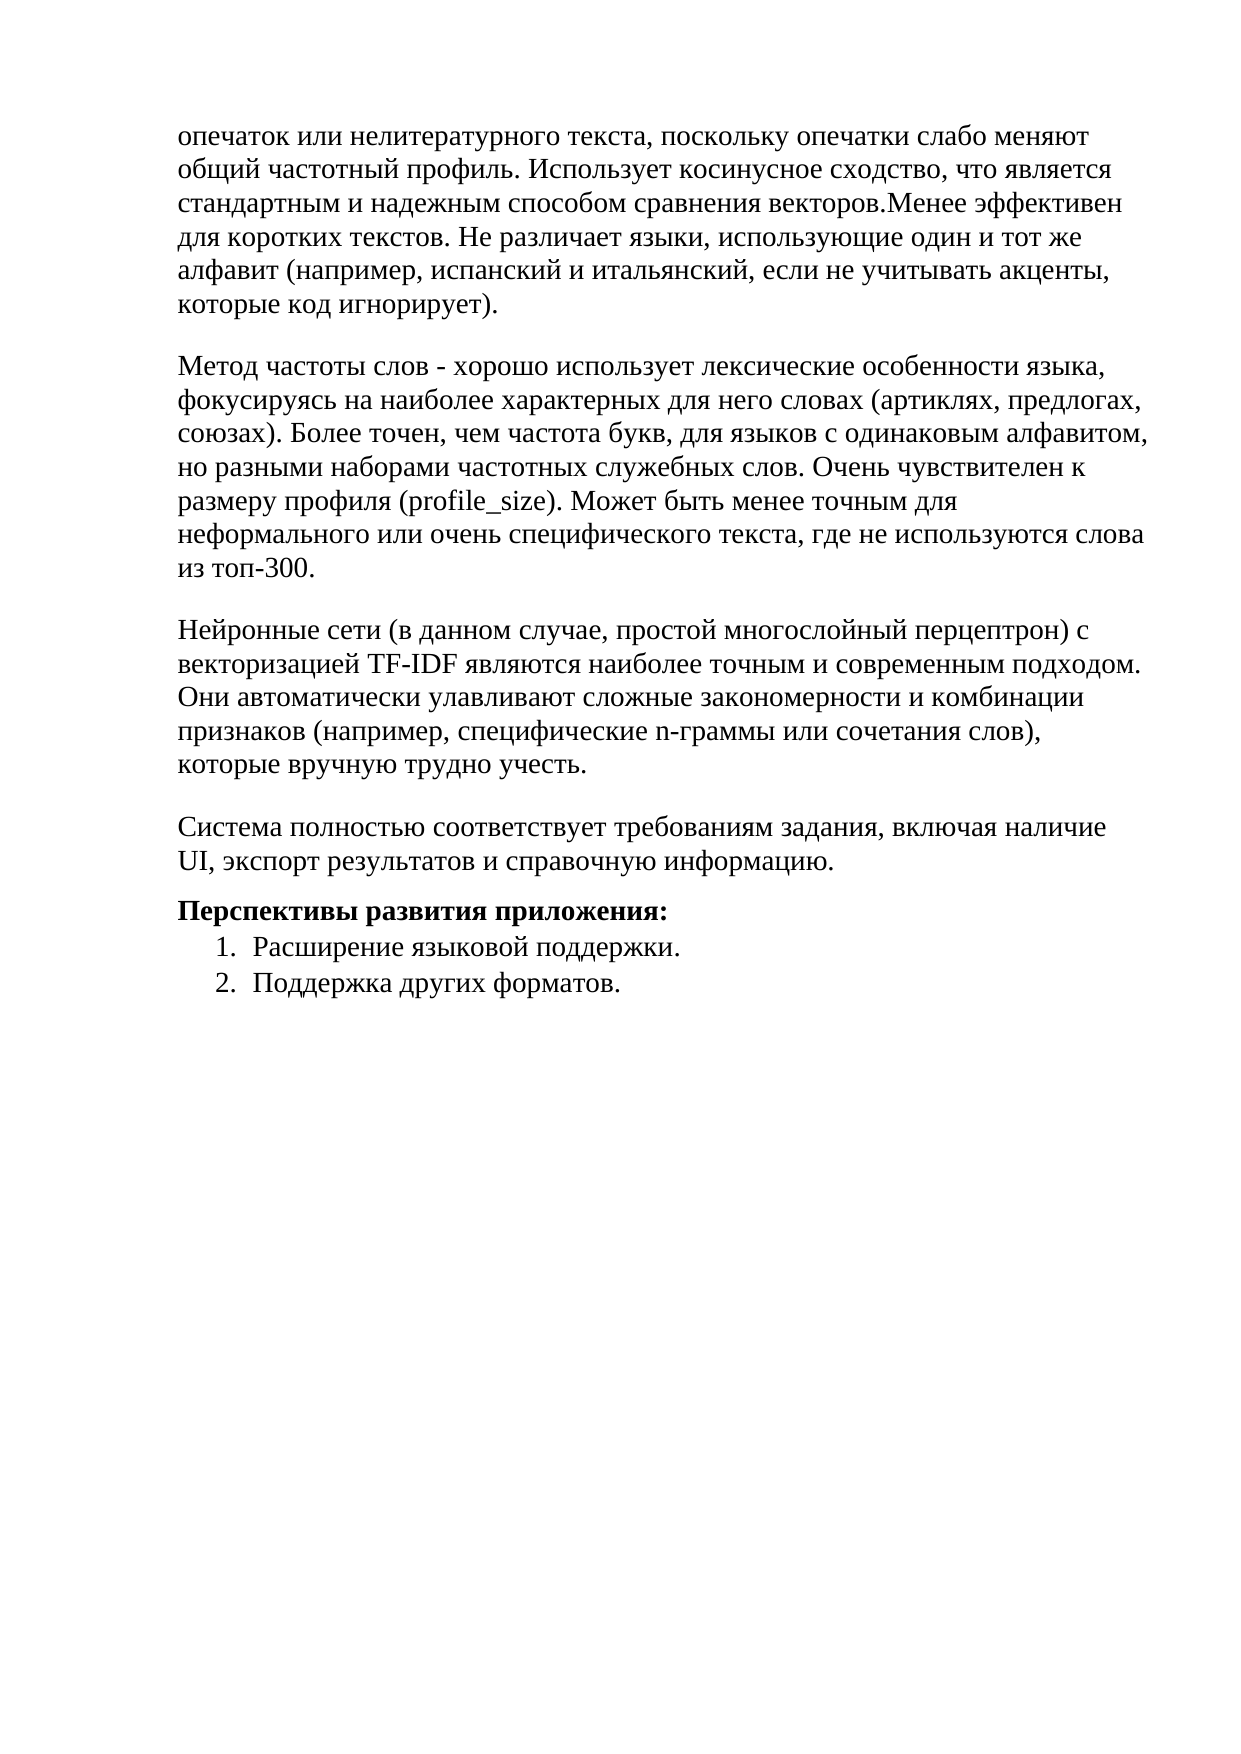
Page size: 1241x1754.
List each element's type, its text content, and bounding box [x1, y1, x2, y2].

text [177, 118, 1152, 319]
list Поддержка других форматов. [215, 965, 1152, 999]
list Расширение языковой поддержки. [215, 929, 1152, 963]
text Система полностью соответствует требованиям задания, включая наличие UI, экспорт результатов и справочную информацию. [177, 809, 1152, 876]
text Нейронные сети (в данном случае, простой многослойный перцептрон) с векторизацией TF-IDF являются наиболее точным и современным подходом. Они автоматически улавливают сложные закономерности и комбинации признаков (например, специфические n-граммы или сочетания слов), которые вручную трудно учесть. [177, 612, 1152, 780]
text Метод частоты слов - хорошо использует лексические особенности языка, фокусируясь на наиболее характерных для него словах (артиклях, предлогах, союзах). Более точен, чем частота букв, для языков с одинаковым алфавитом, но разными наборами частотных служебных слов. Очень чувствителен к размеру профиля (profile_size). Может быть менее точным для неформального или очень специфического текста, где не используются слова из топ-300. [177, 348, 1152, 583]
subtitle Перспективы развития приложения: [177, 893, 1152, 927]
